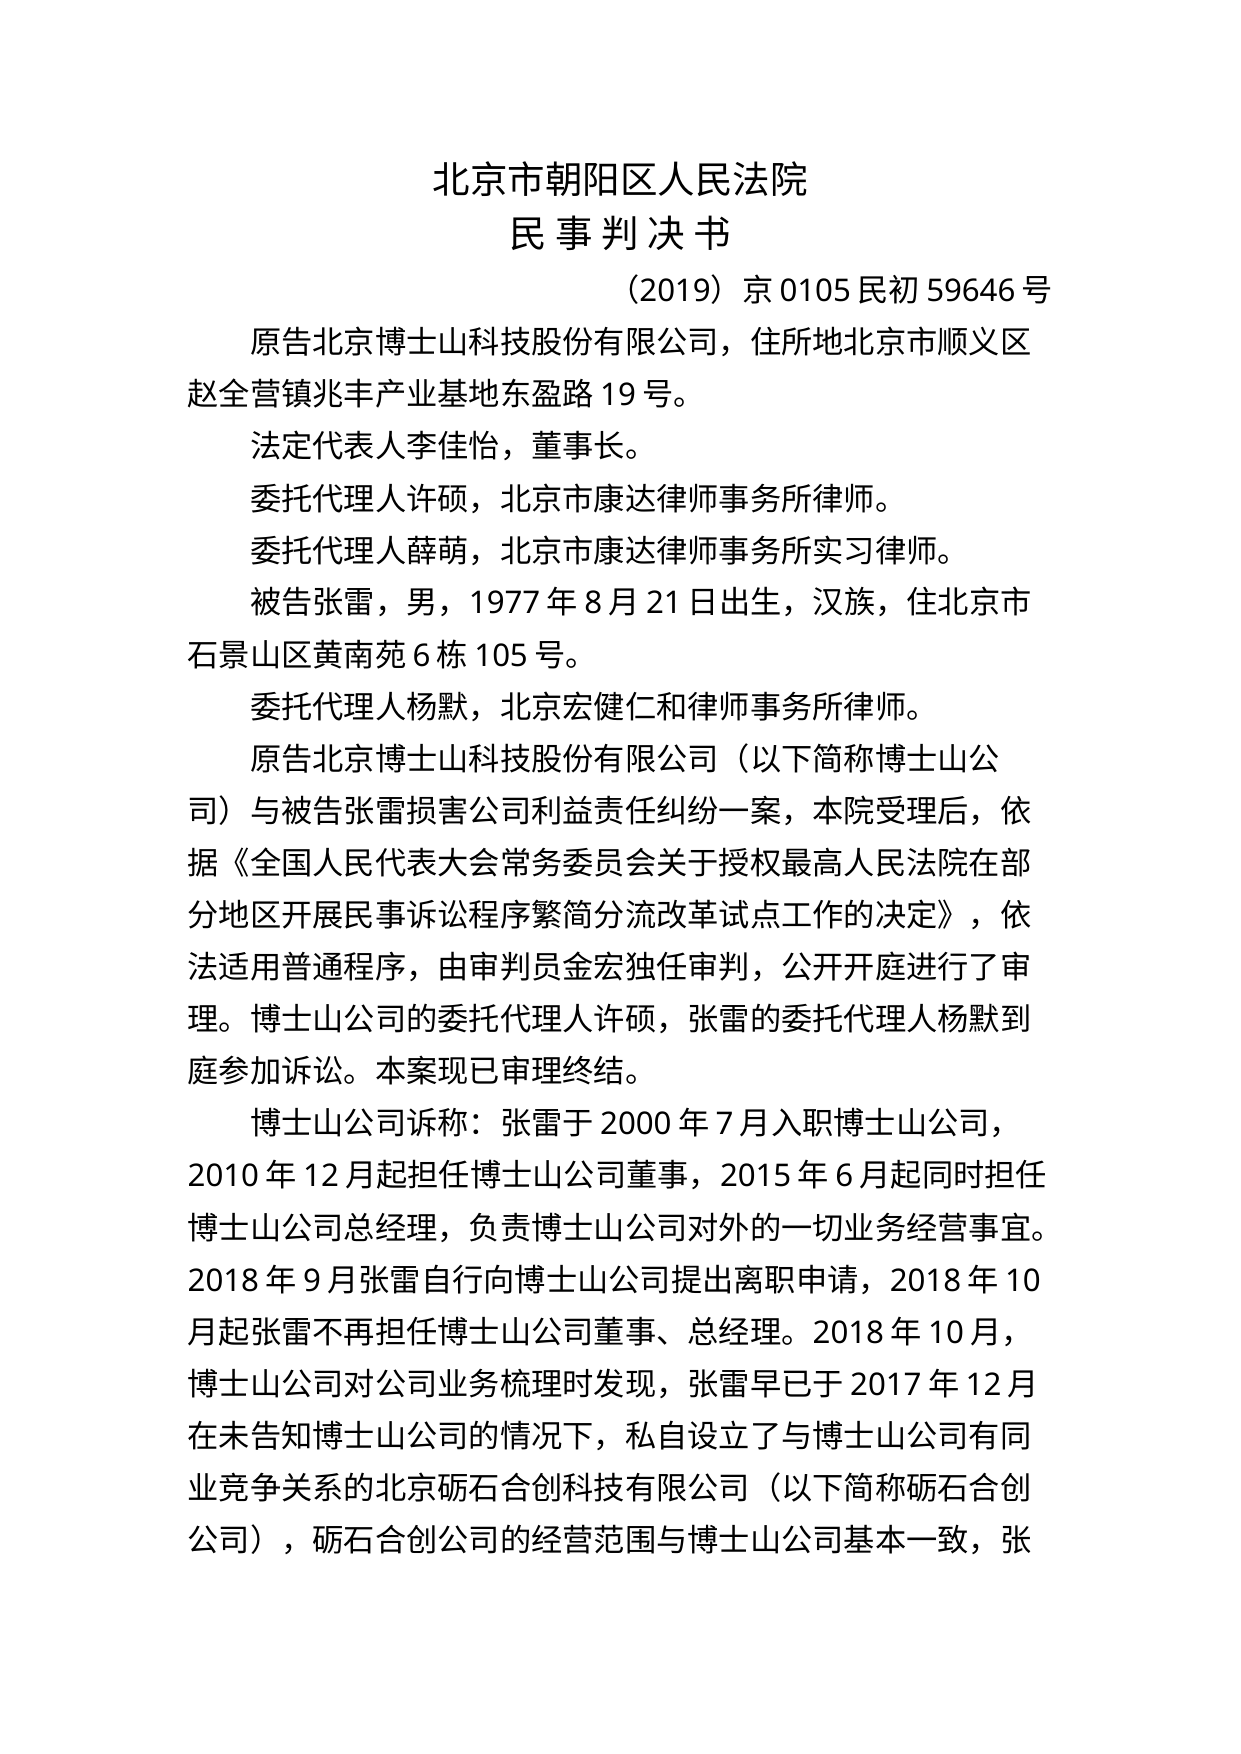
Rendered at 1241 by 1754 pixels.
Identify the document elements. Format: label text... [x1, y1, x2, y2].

text 法定代表人李佳怡，董事长。 [187, 415, 1053, 467]
text 被告张雷，男，1977年8月21日出生，汉族，住北京市石景山区黄南苑6栋105号。 [187, 571, 1053, 675]
text 原告北京博士山科技股份有限公司，住所地北京市顺义区赵全营镇兆丰产业基地东盈路19号。 [187, 311, 1053, 415]
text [187, 1092, 1053, 1561]
text （2019）京0105民初59646号 [187, 258, 1053, 311]
text 原告北京博士山科技股份有限公司（以下简称博士山公司）与被告张雷损害公司利益责任纠纷一案，本院受理后，依据《全国人民代表大会常务委员会关于授权最高人民法院在部分地区开展民事诉讼程序繁简分流改革试点工作的决定》，依法适用普通程序，由审判员金宏独任审判，公开开庭进行了审理。博士山公司的委托代理人许硕，张雷的委托代理人杨默到庭参加诉讼。本案现已审理终结。 [187, 727, 1053, 1092]
text 委托代理人杨默，北京宏健仁和律师事务所律师。 [187, 675, 1053, 727]
text 委托代理人薛萌，北京市康达律师事务所实习律师。 [187, 519, 1053, 571]
text 民 事 判 决 书 [187, 204, 1053, 258]
text 北京市朝阳区人民法院 [187, 150, 1053, 204]
text 委托代理人许硕，北京市康达律师事务所律师。 [187, 467, 1053, 519]
